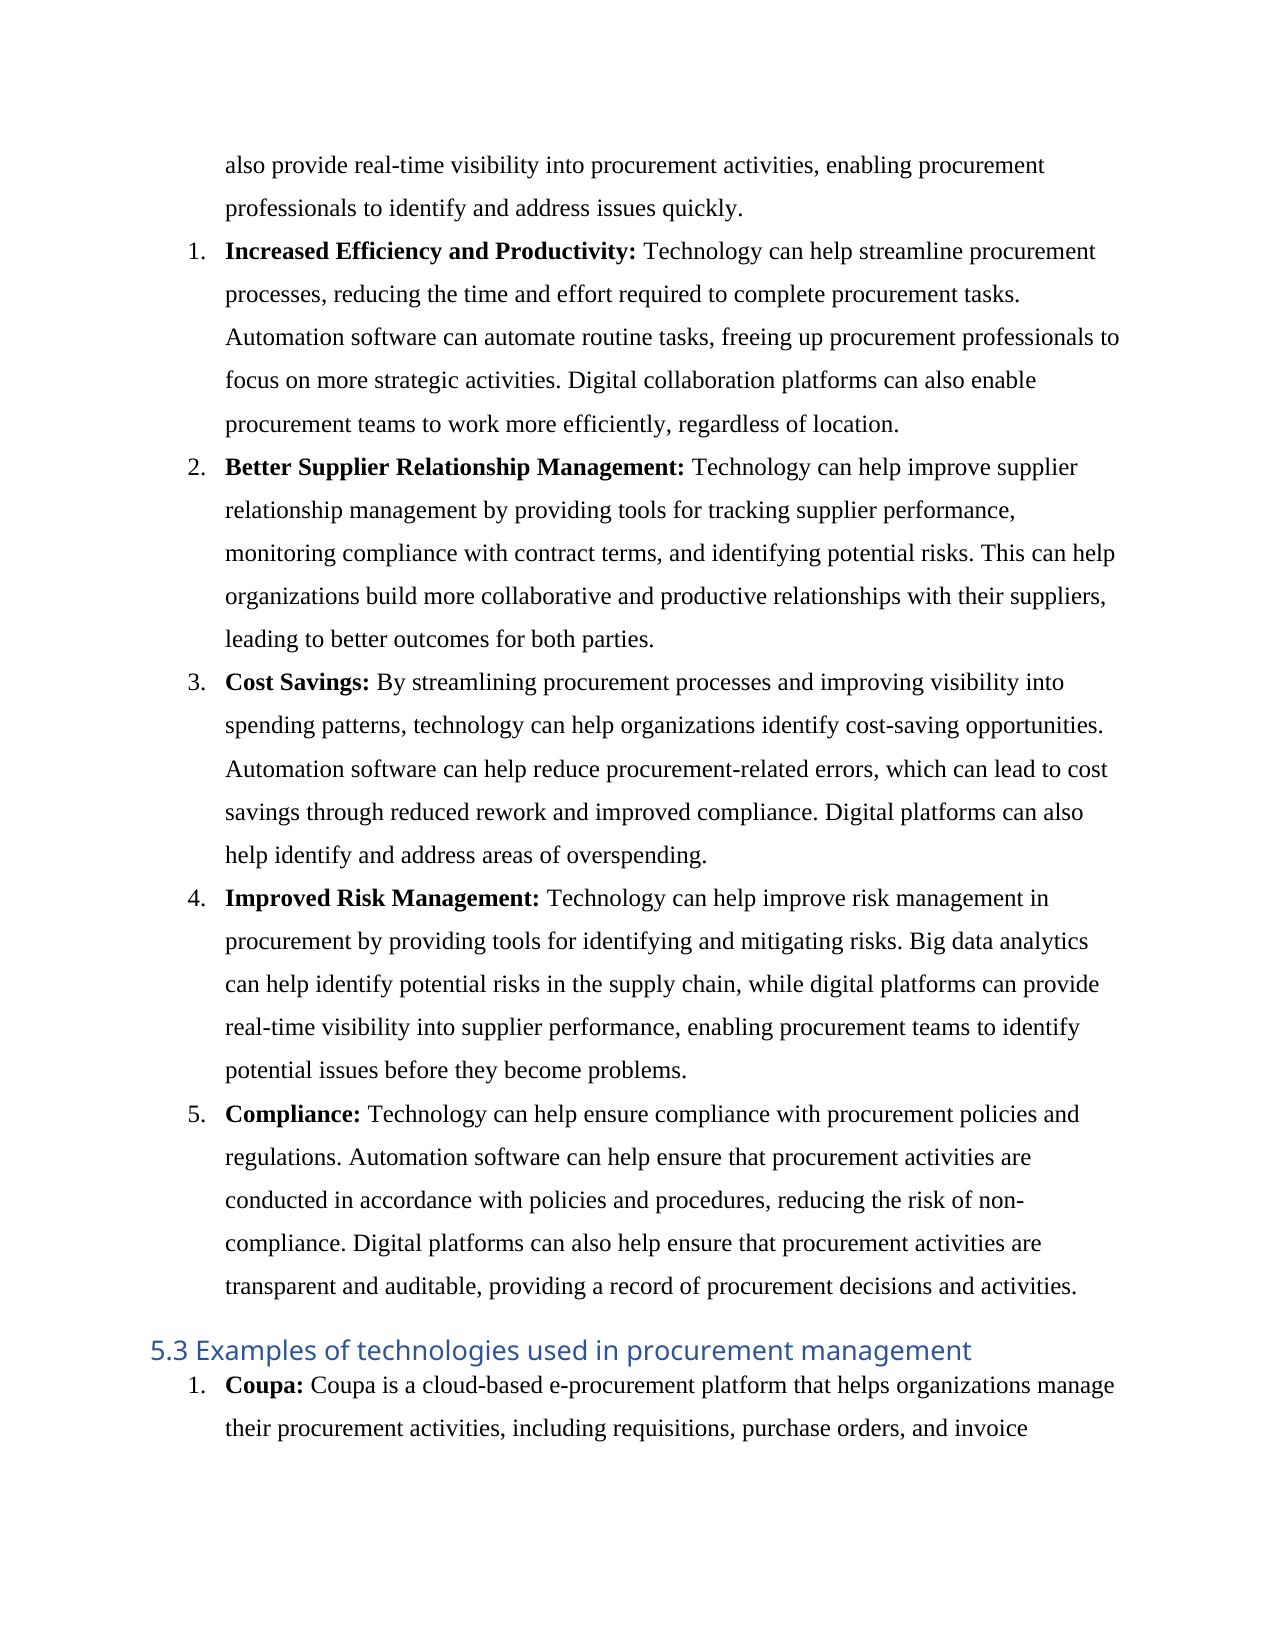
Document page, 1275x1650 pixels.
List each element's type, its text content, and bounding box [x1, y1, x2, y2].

subtitle 5.3 Examples of technologies used in procurement management [150, 1331, 1125, 1368]
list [187, 1370, 1125, 1442]
list Compliance: Technology can help ensure compliance with procurement policies and regulations. Automation software can help ensure that procurement activities are conducted in accordance with policies and procedures, reducing the risk of non-compliance. Digital platforms can also help ensure that procurement activities are transparent and auditable, providing a record of procurement decisions and activities. [187, 1099, 1125, 1300]
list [187, 150, 1125, 222]
list Improved Risk Management: Technology can help improve risk management in procurement by providing tools for identifying and mitigating risks. Big data analytics can help identify potential risks in the supply chain, while digital platforms can provide real-time visibility into supplier performance, enabling procurement teams to identify potential issues before they become problems. [187, 883, 1125, 1084]
list Cost Savings: By streamlining procurement processes and improving visibility into spending patterns, technology can help organizations identify cost-saving opportunities. Automation software can help reduce procurement-related errors, which can lead to cost savings through reduced rework and improved compliance. Digital platforms can also help identify and address areas of overspending. [187, 667, 1125, 869]
list Better Supplier Relationship Management: Technology can help improve supplier relationship management by providing tools for tracking supplier performance, monitoring compliance with contract terms, and identifying potential risks. This can help organizations build more collaborative and productive relationships with their suppliers, leading to better outcomes for both parties. [187, 452, 1125, 653]
list Increased Efficiency and Productivity: Technology can help streamline procurement processes, reducing the time and effort required to complete procurement tasks. Automation software can automate routine tasks, freeing up procurement professionals to focus on more strategic activities. Digital collaboration platforms can also enable procurement teams to work more efficiently, regardless of location. [187, 236, 1125, 437]
